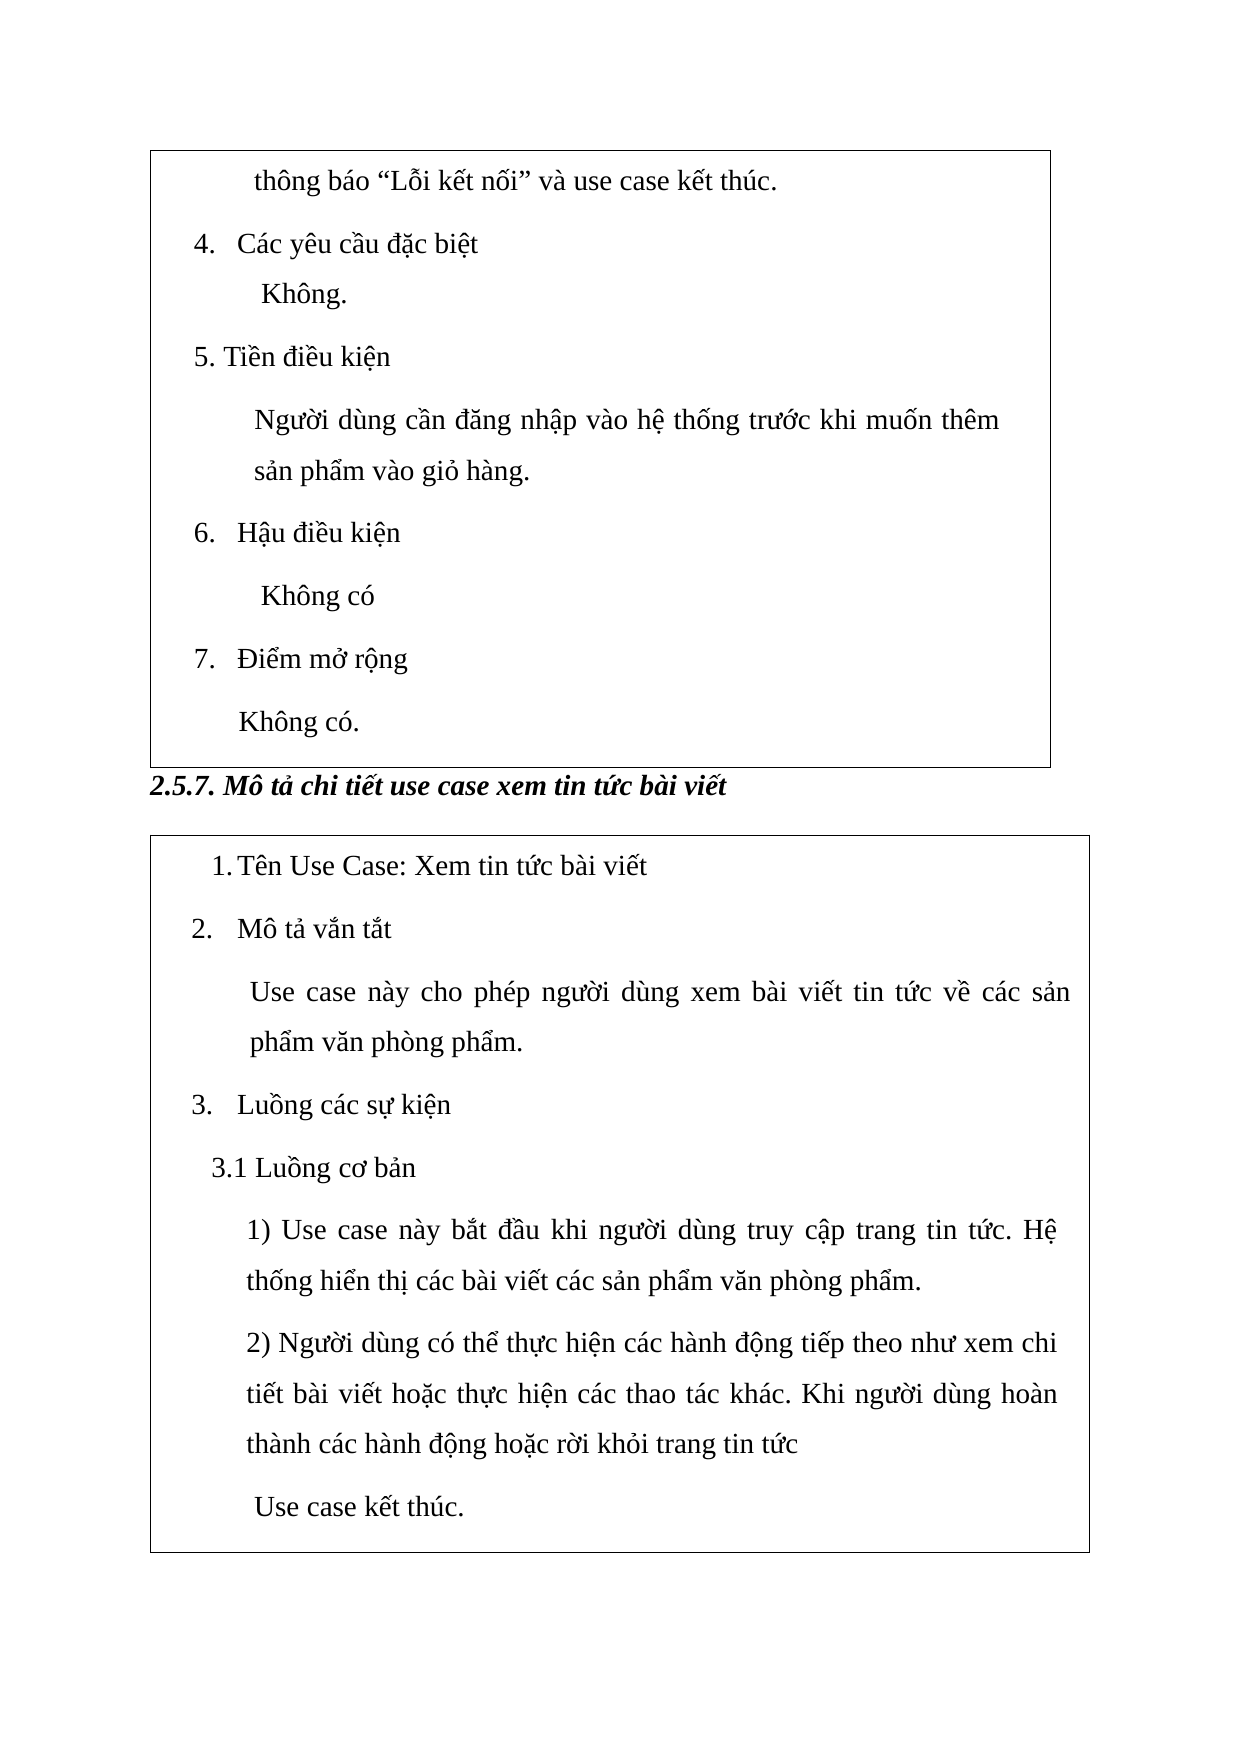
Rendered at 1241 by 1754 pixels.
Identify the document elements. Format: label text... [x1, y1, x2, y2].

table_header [151, 151, 1050, 767]
text 2.5.7. Mô tả chi tiết use case xem tin tức bài viết [150, 768, 1090, 801]
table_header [151, 836, 1089, 1552]
